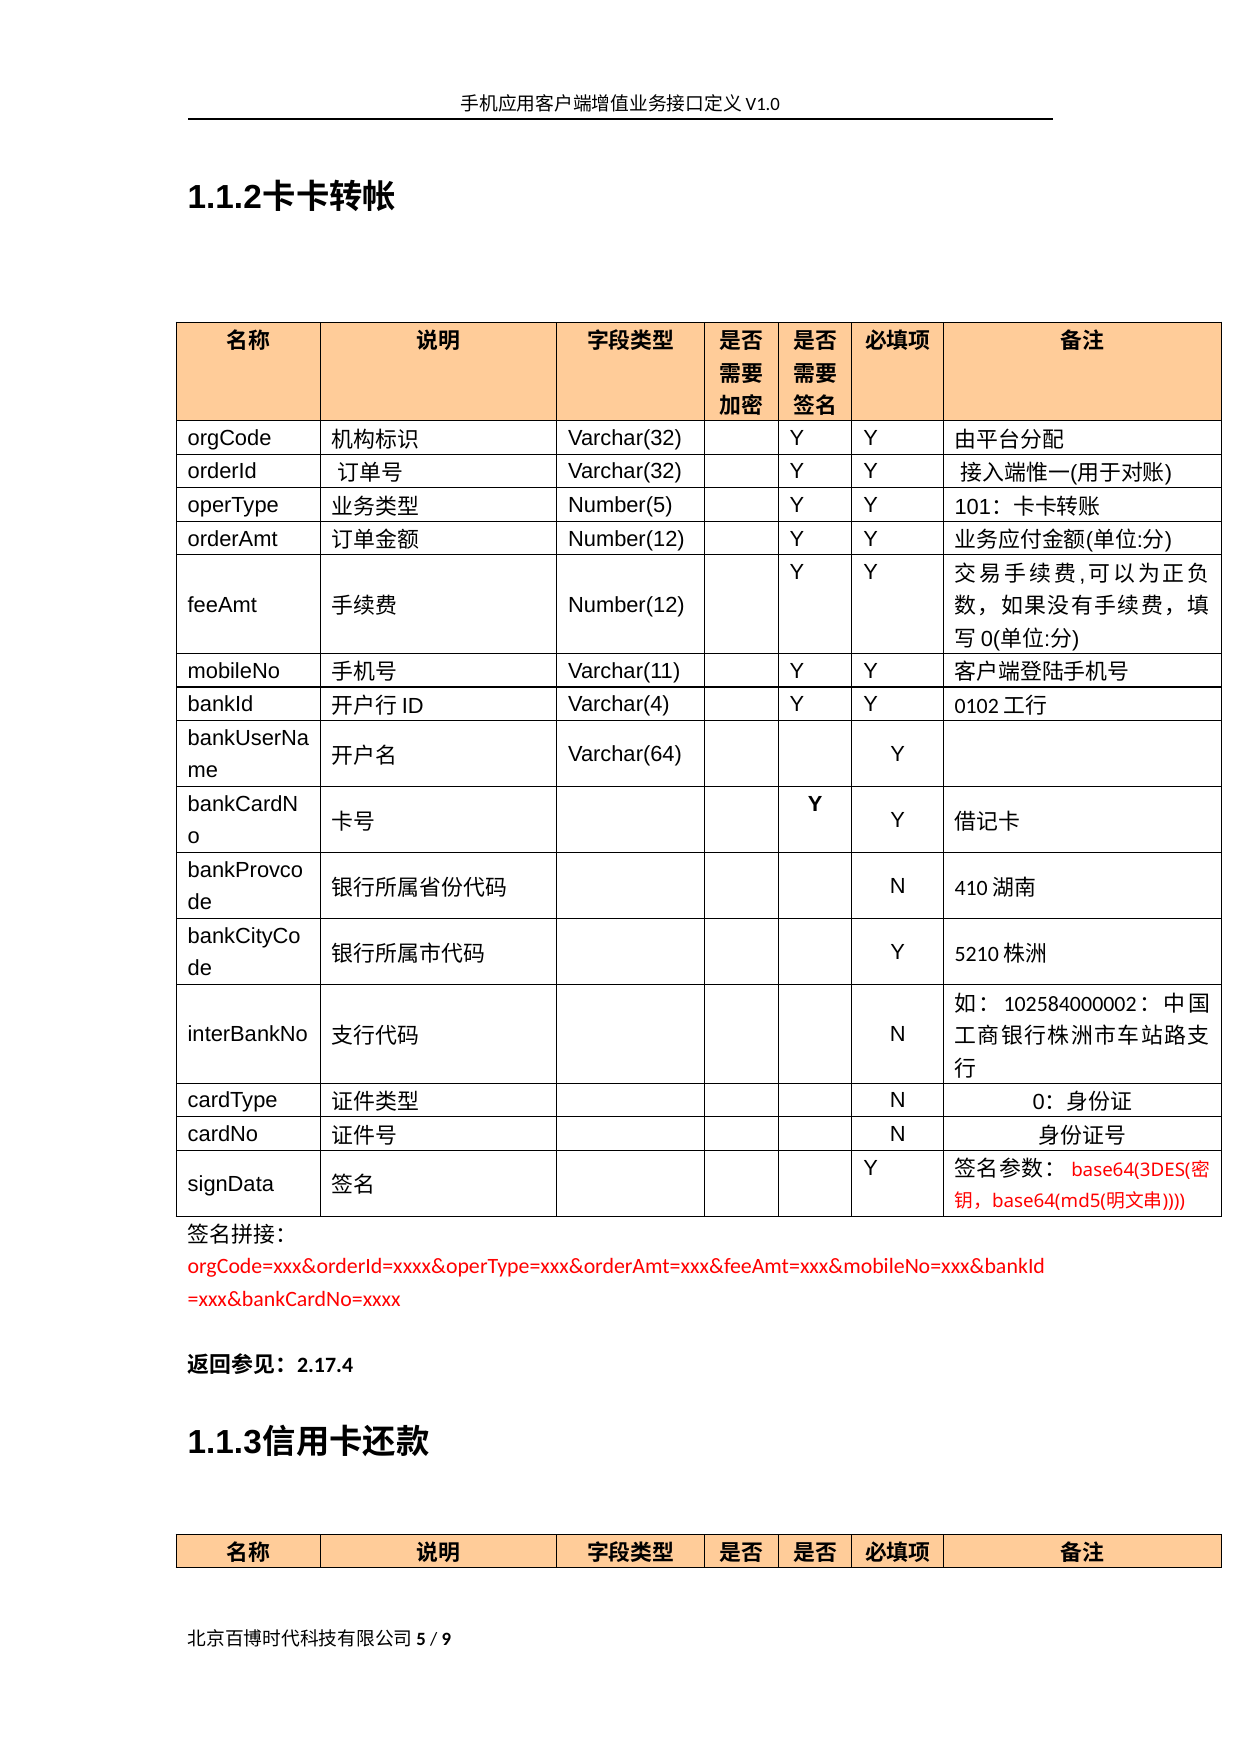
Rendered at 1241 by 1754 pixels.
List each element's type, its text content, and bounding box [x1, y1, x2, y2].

table_cell 证件类型 [321, 1084, 556, 1116]
table_cell N [852, 1117, 943, 1150]
table_cell interBankNo [177, 985, 320, 1083]
table_header 备注 [944, 1535, 1221, 1567]
table_cell 支行代码 [321, 985, 556, 1083]
table_cell 0102工行 [944, 688, 1221, 720]
table_cell [557, 1117, 704, 1150]
table_header 是否需要 签名 [779, 323, 851, 420]
table_cell Number(12) [557, 522, 704, 554]
table_cell Y [779, 455, 851, 487]
table_header 说明 [321, 1535, 556, 1567]
table_cell [557, 919, 704, 984]
table_cell 交易手续费,可以为正负数，如果没有手续费，填写0(单位:分) [944, 555, 1221, 653]
table_cell Y [852, 688, 943, 720]
table_header 说明 [321, 323, 556, 420]
table_cell Y [779, 555, 851, 653]
table_cell 101：卡卡转账 [944, 488, 1221, 521]
table_cell [705, 421, 778, 454]
table_cell [779, 1084, 851, 1116]
table_cell 借记卡 [944, 787, 1221, 852]
table_cell 如：102584000002：中国工商银行株洲市车站路支行 [944, 985, 1221, 1083]
table_cell [705, 985, 778, 1083]
table_cell Varchar(11) [557, 654, 704, 686]
table_cell [779, 1151, 851, 1216]
table_cell Varchar(64) [557, 721, 704, 786]
table_cell Y [779, 688, 851, 720]
table_cell [944, 721, 1221, 786]
table_header 名称 [177, 1535, 320, 1567]
table_header 字段类型 [557, 1535, 704, 1567]
table_cell 身份证号 [944, 1117, 1221, 1150]
table_cell 业务类型 [321, 488, 556, 521]
table_cell [705, 853, 778, 918]
table_cell orgCode [177, 421, 320, 454]
table_cell N [852, 1084, 943, 1116]
table_cell 410湖南 [944, 853, 1221, 918]
table_cell [779, 721, 851, 786]
table_cell Varchar(32) [557, 421, 704, 454]
table_cell 手续费 [321, 555, 556, 653]
table_cell Y [852, 488, 943, 521]
table_cell [705, 555, 778, 653]
table_cell mobileNo [177, 654, 320, 686]
table_cell Y [779, 488, 851, 521]
table_cell [705, 919, 778, 984]
table_cell [557, 853, 704, 918]
table_cell Y [779, 522, 851, 554]
table_cell bankId [177, 688, 320, 720]
table_cell bankProvcode [177, 853, 320, 918]
table_cell Y [852, 555, 943, 653]
table_cell [557, 787, 704, 852]
table_cell bankCityCode [177, 919, 320, 984]
table_cell Y [852, 654, 943, 686]
table_cell 卡号 [321, 787, 556, 852]
table_cell [705, 1117, 778, 1150]
table_cell [705, 654, 778, 686]
table_header 备注 [944, 323, 1221, 420]
table_cell Y [779, 654, 851, 686]
table_cell [705, 522, 778, 554]
table_cell [779, 985, 851, 1083]
table_cell [779, 1117, 851, 1150]
table_cell 订单金额 [321, 522, 556, 554]
table_cell Y [779, 787, 851, 852]
table_cell 银行所属省份代码 [321, 853, 556, 918]
table_cell Varchar(32) [557, 455, 704, 487]
table_cell bankUserName [177, 721, 320, 786]
table_header 字段类型 [557, 323, 704, 420]
table_cell [705, 1084, 778, 1116]
table_cell 手机号 [321, 654, 556, 686]
table_cell Y [852, 1151, 943, 1216]
table_cell [557, 1084, 704, 1116]
table_cell 订单号 [321, 455, 556, 487]
table_cell [705, 721, 778, 786]
table_cell Number(5) [557, 488, 704, 521]
table_cell N [852, 853, 943, 918]
table_cell feeAmt [177, 555, 320, 653]
table_cell [705, 488, 778, 521]
table_cell 客户端登陆手机号 [944, 654, 1221, 686]
table_cell 由平台分配 [944, 421, 1221, 454]
table_header 是否需要 签名 [779, 1535, 851, 1567]
table_cell 0：身份证 [944, 1084, 1221, 1116]
table_cell 5210株洲 [944, 919, 1221, 984]
table_cell 签名参数： base64(3DES(密钥，base64(md5(明文串)))) [944, 1151, 1221, 1216]
table_cell [705, 688, 778, 720]
table_cell cardNo [177, 1117, 320, 1150]
table_cell 签名 [321, 1151, 556, 1216]
table_cell 开户行ID [321, 688, 556, 720]
table_cell [779, 919, 851, 984]
text 签名拼接： [187, 1217, 1053, 1249]
table_cell Y [852, 421, 943, 454]
subtitle 卡卡转帐 [187, 162, 1053, 227]
table_cell [705, 1151, 778, 1216]
table_cell 机构标识 [321, 421, 556, 454]
table_cell 银行所属市代码 [321, 919, 556, 984]
table_cell orderId [177, 455, 320, 487]
table_header 名称 [177, 323, 320, 420]
table_cell 开户名 [321, 721, 556, 786]
text 返回参见：2.17.4 [187, 1347, 1053, 1379]
table_cell 接入端惟一(用于对账) [944, 455, 1221, 487]
table_cell Y [852, 455, 943, 487]
table_cell N [852, 985, 943, 1083]
table_cell Y [852, 919, 943, 984]
table_cell Y [779, 421, 851, 454]
table_cell [557, 1151, 704, 1216]
table_cell Y [852, 787, 943, 852]
table_header 必填项 [852, 323, 943, 420]
table_cell Y [852, 721, 943, 786]
table_cell 业务应付金额(单位:分) [944, 522, 1221, 554]
table_cell [705, 455, 778, 487]
table_cell [705, 787, 778, 852]
table_cell [557, 985, 704, 1083]
table_header 是否需要加密 [705, 323, 778, 420]
table_header 必填项 [852, 1535, 943, 1567]
table_cell Y [852, 522, 943, 554]
table_cell cardType [177, 1084, 320, 1116]
table_cell Varchar(4) [557, 688, 704, 720]
table_cell bankCardNo [177, 787, 320, 852]
subtitle 信用卡还款 [187, 1406, 1053, 1471]
text orgCode=xxx&orderId=xxxx&operType=xxx&orderAmt=xxx&feeAmt=xxx&mobileNo=xxx&bankId=xxx&bankCardNo=xxxx [187, 1249, 1053, 1314]
table_cell [779, 853, 851, 918]
table_cell orderAmt [177, 522, 320, 554]
table_cell Number(12) [557, 555, 704, 653]
table_cell 证件号 [321, 1117, 556, 1150]
table_cell operType [177, 488, 320, 521]
table_cell signData [177, 1151, 320, 1216]
table_header 是否需要加密 [705, 1535, 778, 1567]
